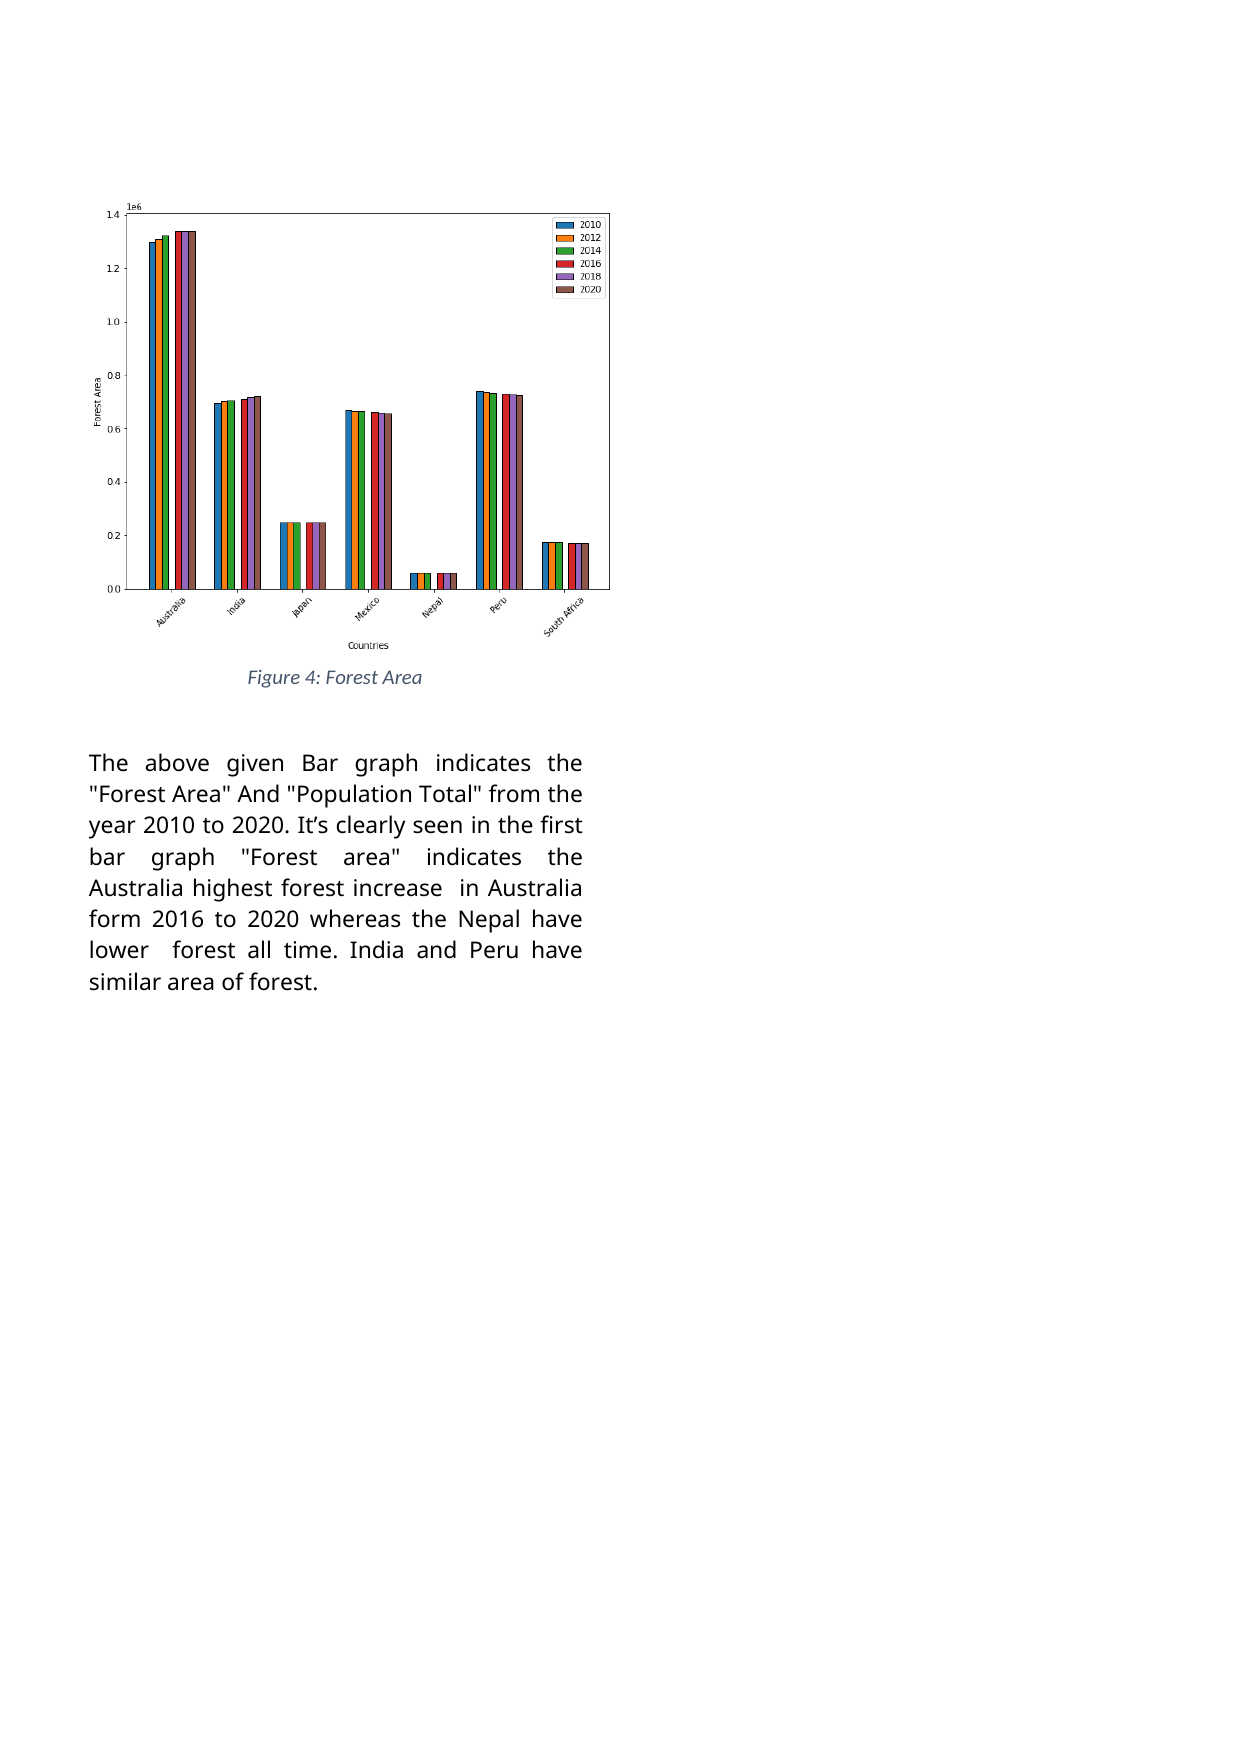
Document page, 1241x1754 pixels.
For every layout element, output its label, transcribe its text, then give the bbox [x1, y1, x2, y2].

text Figure 4: Forest Area [89, 664, 583, 690]
picture [88, 197, 615, 656]
text The above given Bar graph indicates the "Forest Area" And "Population Total" from the year 2010 to 2020. It’s clearly seen in the first bar graph "Forest area" indicates the Australia highest forest increase in Australia form 2016 to 2020 whereas the Nepal have lower forest all time. India and Peru have similar area of forest. [89, 747, 583, 997]
